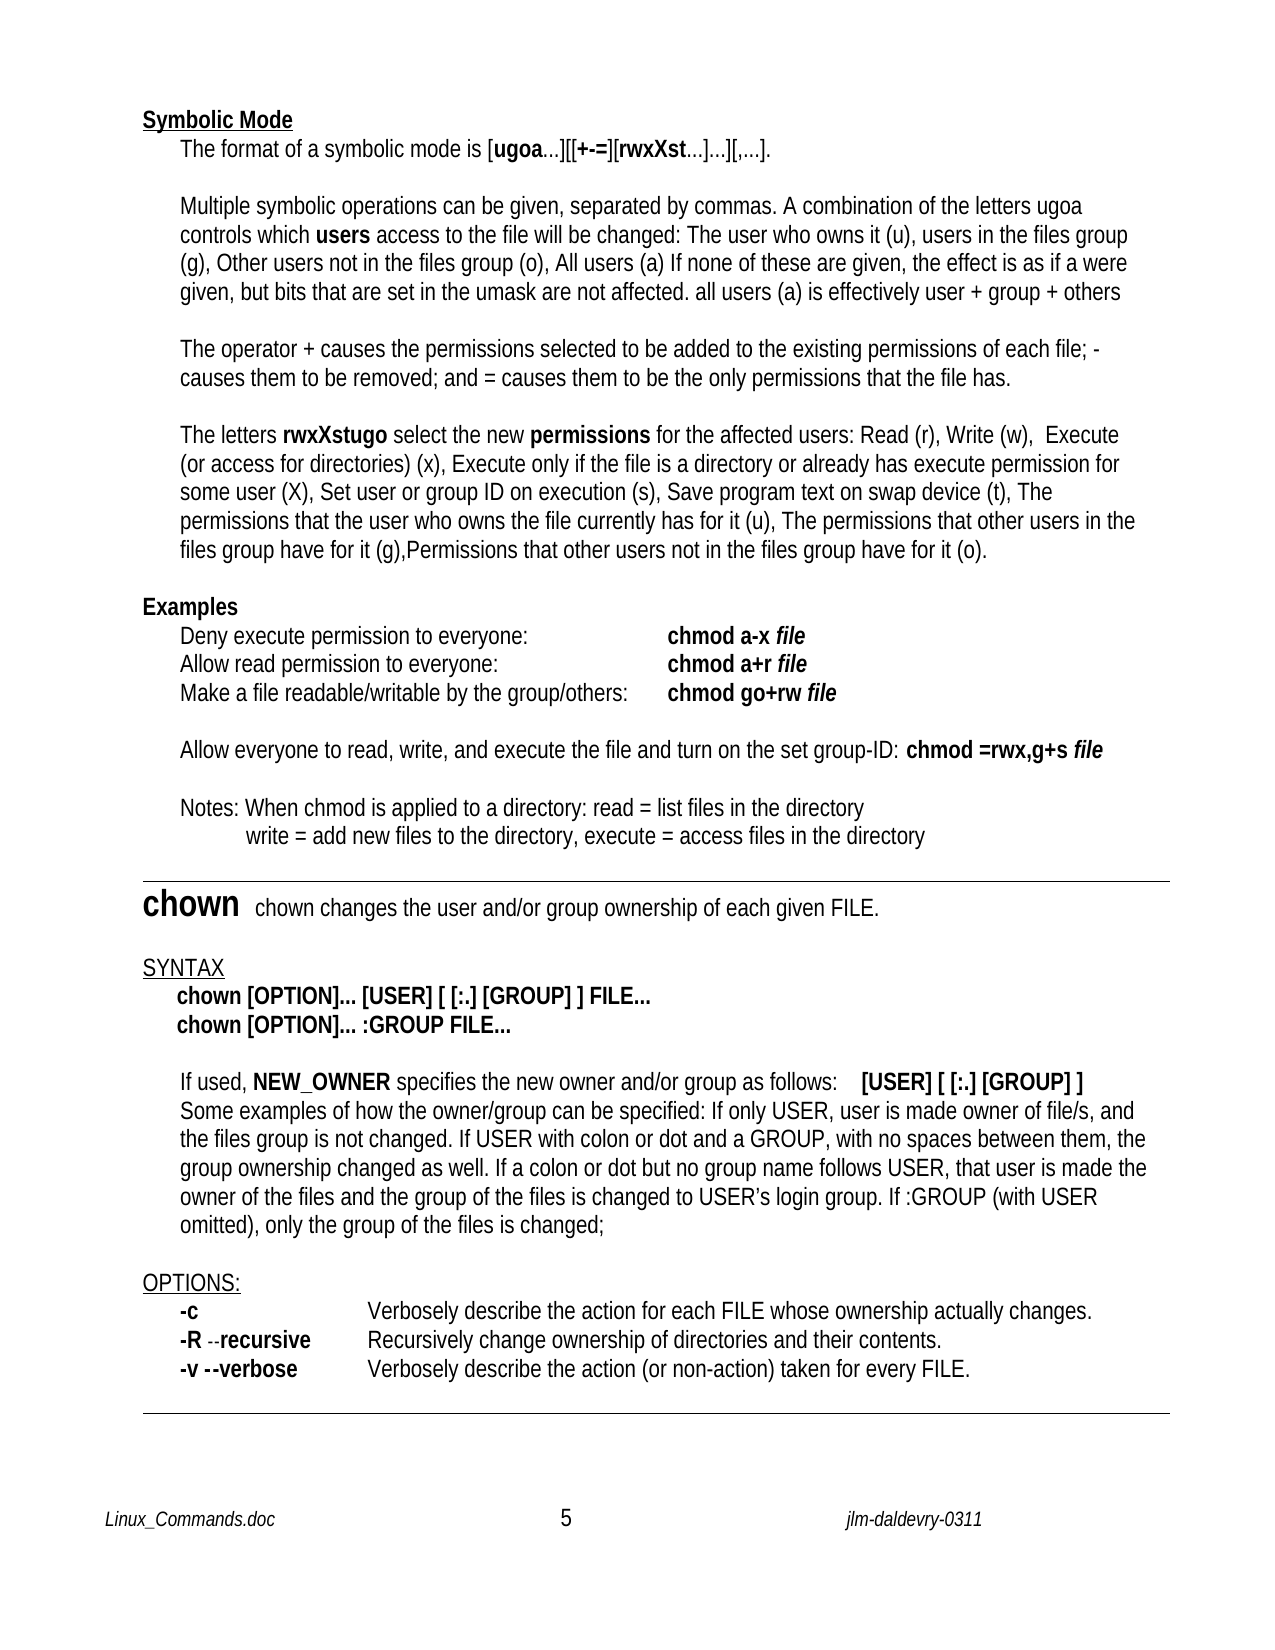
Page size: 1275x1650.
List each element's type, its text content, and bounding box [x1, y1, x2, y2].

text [142, 105, 1170, 134]
text Examples Deny execute permission to everyone: chmod a-x file Allow read permission to everyone: chmod a+r file Make a file readable/writable by the group/others: chmod go+rw file Allow everyone to read, write, and execute the file and turn on the set group-ID: chmod =rwx,g+s file Notes: When chmod is applied to a directory: read = list files in the directory write = add new files to the directory, execute = access files in the directory [142, 592, 1170, 881]
text chown chown changes the user and/or group ownership of each given FILE. [142, 881, 1170, 924]
text -R - -recursive Recursively change ownership of directories and their contents. [142, 1325, 1170, 1353]
text If used, NEW_OWNER specifies the new owner and/or group as follows: [USER] [ [:.] [GROUP] ] [142, 1067, 1170, 1096]
text chown [OPTION]... [USER] [ [:.] [GROUP] ] FILE... [142, 981, 1170, 1010]
text Some examples of how the owner/group can be specified: If only USER, user is made owner of file/s, and the files group is not changed. If USER with colon or dot and a GROUP, with no spaces between them, the group ownership changed as well. If a colon or dot but no group name follows USER, that user is made the owner of the files and the group of the files is changed to USER’s login group. If :GROUP (with USER omitted), only the group of the files is changed; [180, 1096, 1170, 1239]
text SYNTAX [142, 952, 1170, 981]
text OPTIONS: [142, 1268, 1170, 1296]
text given, but bits that are set in the umask are not affected. all users (a) is effectively user + group + others The operator + causes the permissions selected to be added to the existing permissions of each file; - causes them to be removed; and = causes them to be the only permissions that the file has. The letters rwxXstugo select the new permissions for the affected users: Read (r), Write (w), Execute (or access for directories) (x), Execute only if the file is a directory or already has execute permission for some user (X), Set user or group ID on execution (s), Save program text on swap device (t), The permissions that the user who owns the file currently has for it (u), The permissions that other users in the files group have for it (g),Permissions that other users not in the files group have for it (o). [142, 277, 1170, 563]
text The format of a symbolic mode is [ugoa...][[+-=][rwxXst...]...][,...]. Multiple symbolic operations can be given, separated by commas. A combination of the letters ugoa controls which users access to the file will be changed: The user who owns it (u), users in the files group (g), Other users not in the files group (o), All users (a) If none of these are given, the effect is as if a were [142, 134, 1170, 277]
text chown [OPTION]... :GROUP FILE... [142, 1010, 1170, 1038]
text -c Verbosely describe the action for each FILE whose ownership actually changes. [142, 1296, 1170, 1325]
text -v - -verbose Verbosely describe the action (or non-action) taken for every FILE. [142, 1353, 1170, 1382]
